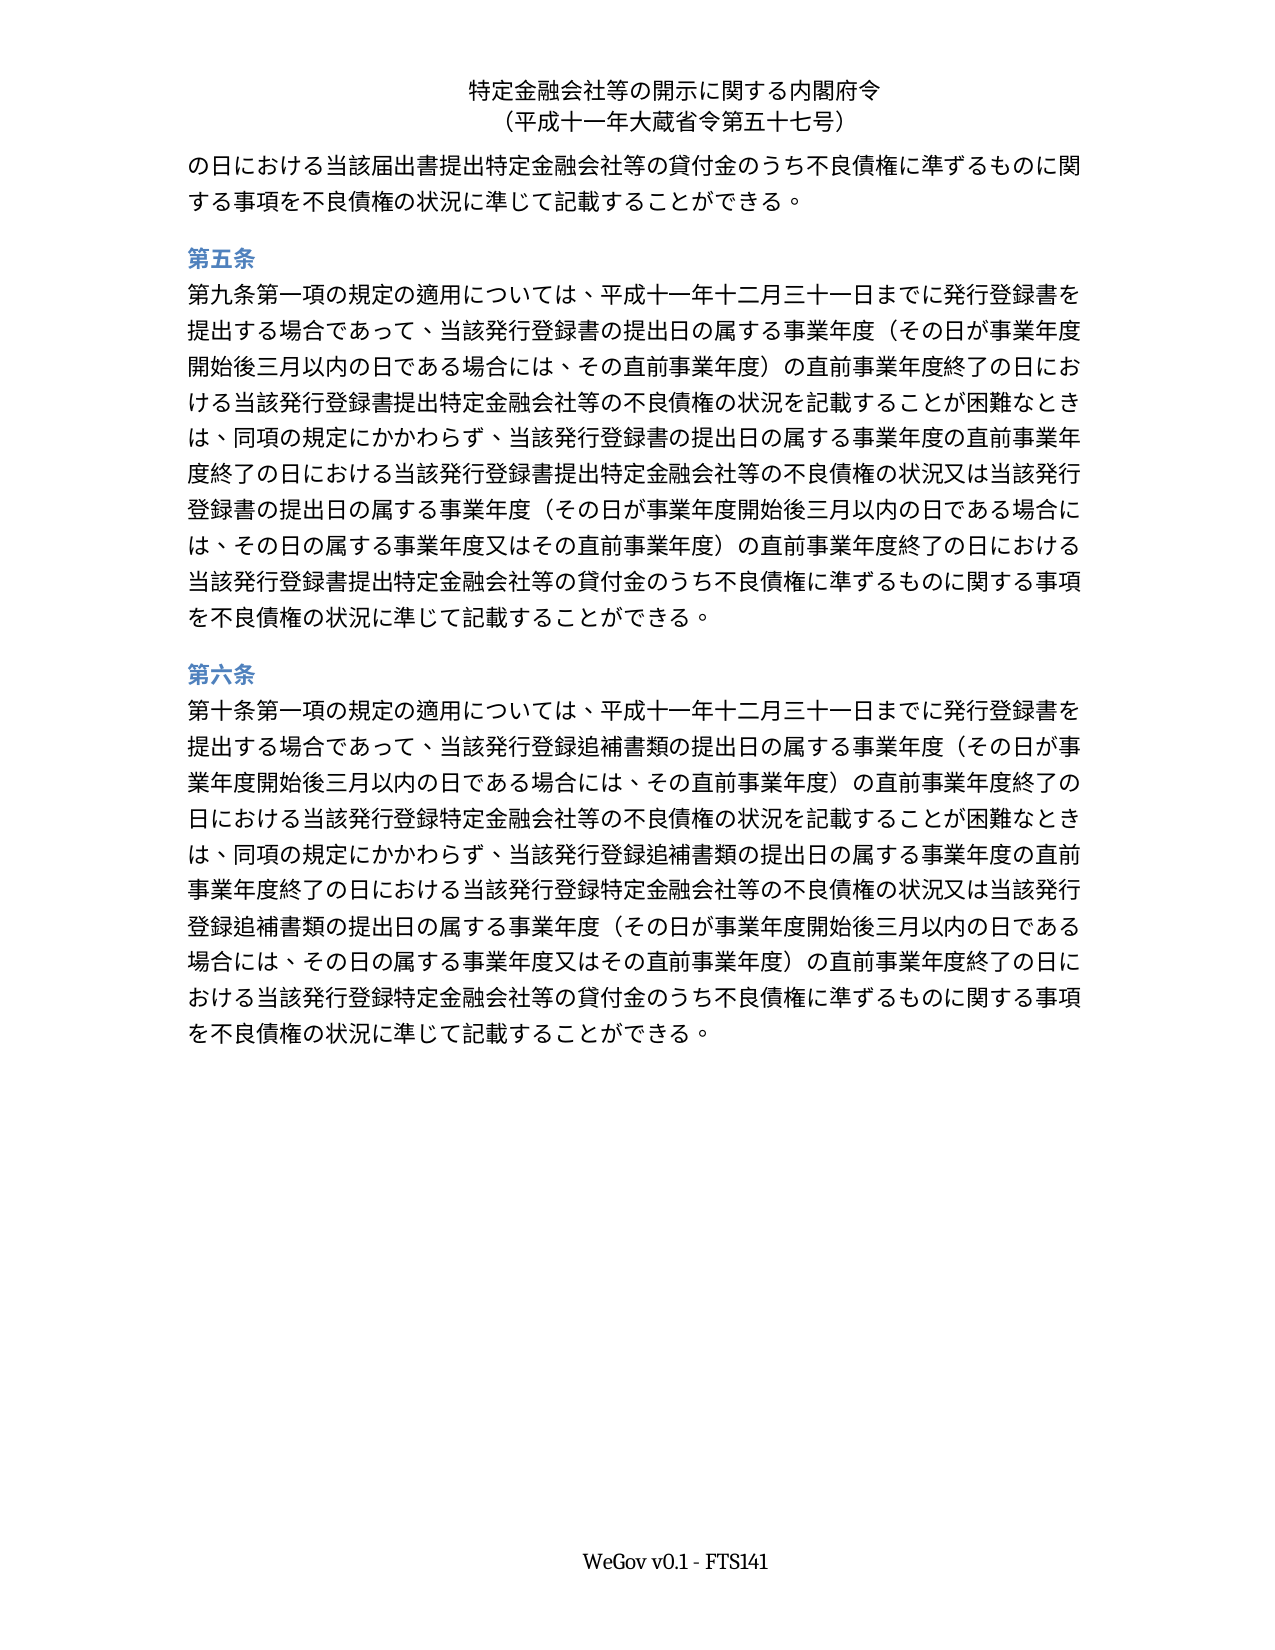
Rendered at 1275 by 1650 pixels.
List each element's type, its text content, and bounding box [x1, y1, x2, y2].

text 第九条第一項の規定の適用については、平成十一年十二月三十一日までに発行登録書を提出する場合であって、当該発行登録書の提出日の属する事業年度（その日が事業年度開始後三月以内の日である場合には、その直前事業年度）の直前事業年度終了の日における当該発行登録書提出特定金融会社等の不良債権の状況を記載することが困難なときは、同項の規定にかかわらず、当該発行登録書の提出日の属する事業年度の直前事業年度終了の日における当該発行登録書提出特定金融会社等の不良債権の状況又は当該発行登録書の提出日の属する事業年度（その日が事業年度開始後三月以内の日である場合には、その日の属する事業年度又はその直前事業年度）の直前事業年度終了の日における当該発行登録書提出特定金融会社等の貸付金のうち不良債権に準ずるものに関する事項を不良債権の状況に準じて記載することができる。 [187, 279, 1087, 633]
subtitle 第六条 [187, 659, 1087, 690]
text 第十条第一項の規定の適用については、平成十一年十二月三十一日までに発行登録書を提出する場合であって、当該発行登録追補書類の提出日の属する事業年度（その日が事業年度開始後三月以内の日である場合には、その直前事業年度）の直前事業年度終了の日における当該発行登録特定金融会社等の不良債権の状況を記載することが困難なときは、同項の規定にかかわらず、当該発行登録追補書類の提出日の属する事業年度の直前事業年度終了の日における当該発行登録特定金融会社等の不良債権の状況又は当該発行登録追補書類の提出日の属する事業年度（その日が事業年度開始後三月以内の日である場合には、その日の属する事業年度又はその直前事業年度）の直前事業年度終了の日における当該発行登録特定金融会社等の貸付金のうち不良債権に準ずるものに関する事項を不良債権の状況に準じて記載することができる。 [187, 695, 1087, 1049]
subtitle 第五条 [187, 243, 1087, 274]
